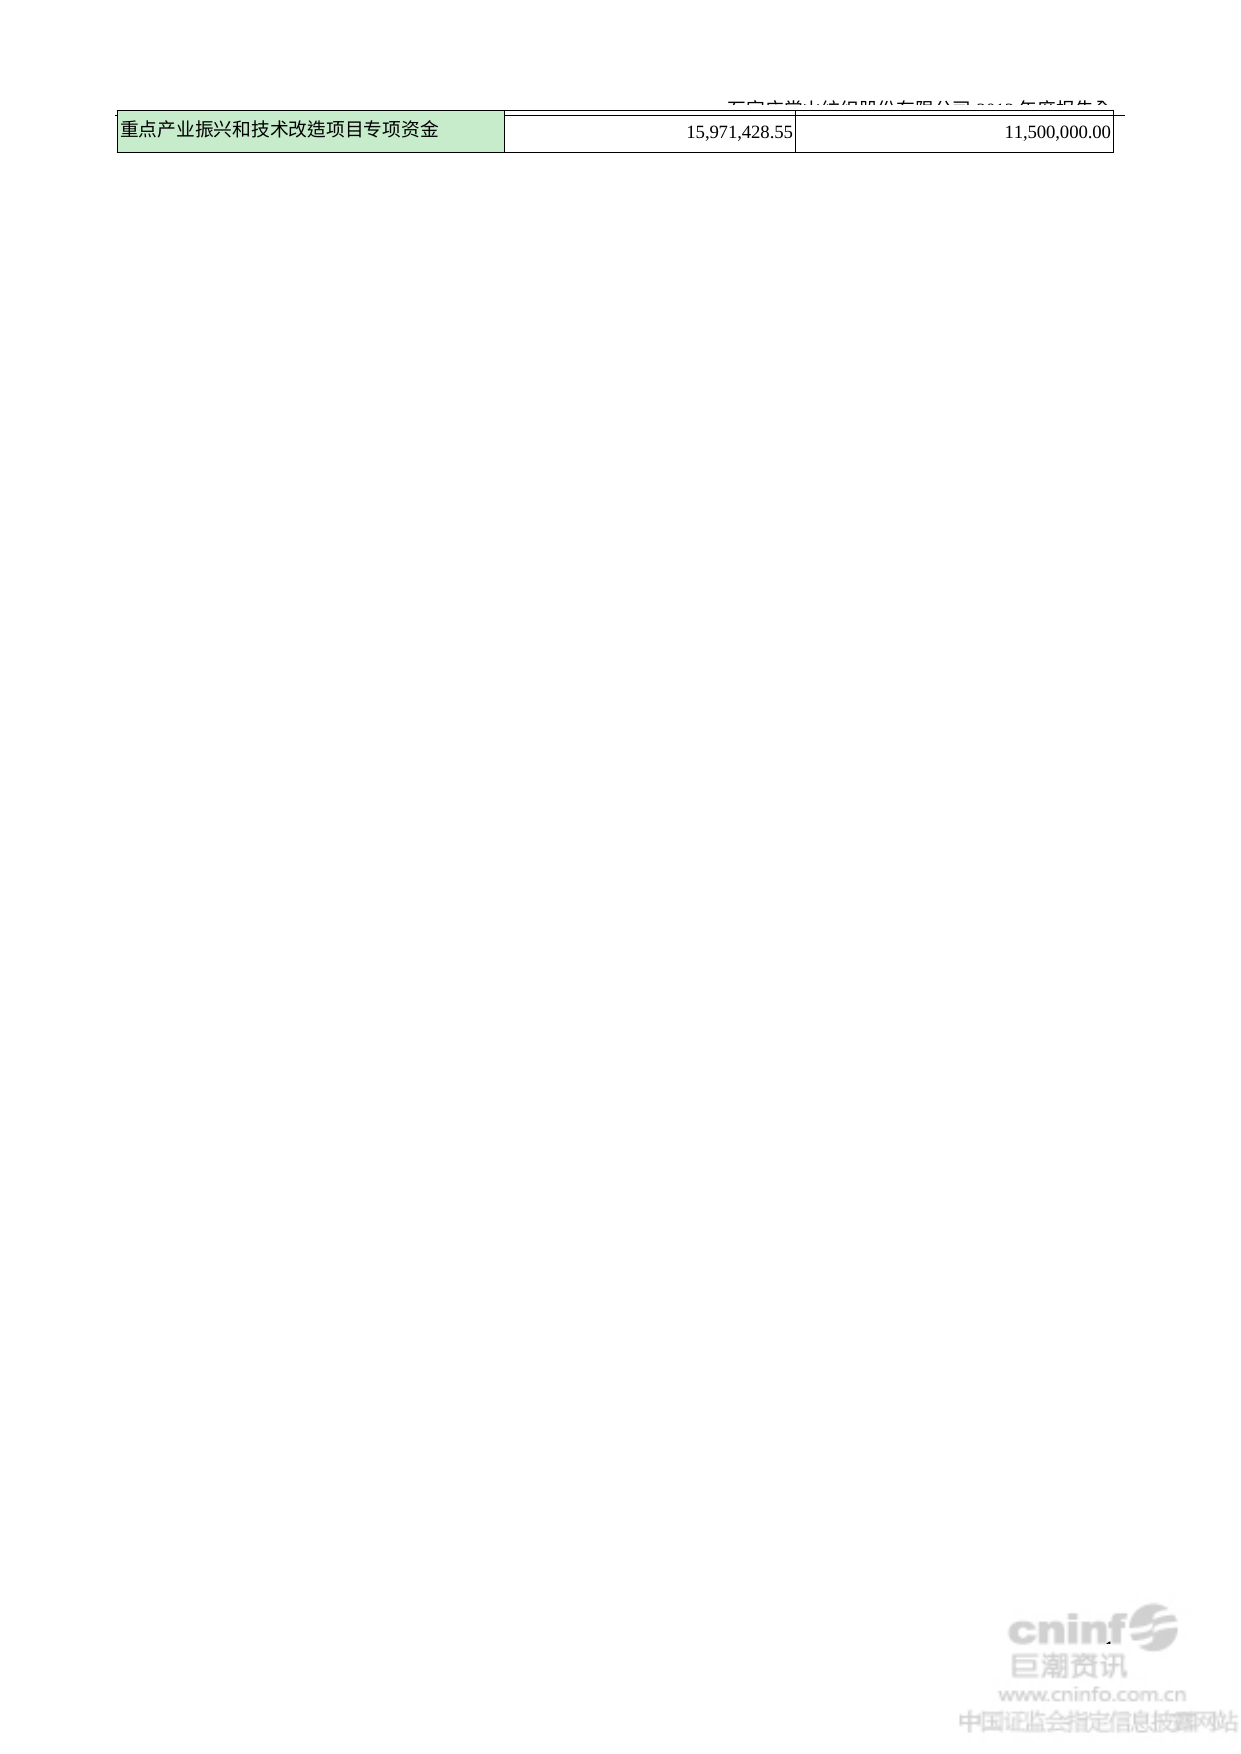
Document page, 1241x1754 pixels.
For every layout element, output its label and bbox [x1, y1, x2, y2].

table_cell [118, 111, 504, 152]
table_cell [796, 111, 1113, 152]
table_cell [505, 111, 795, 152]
picture [958, 1593, 1241, 1754]
